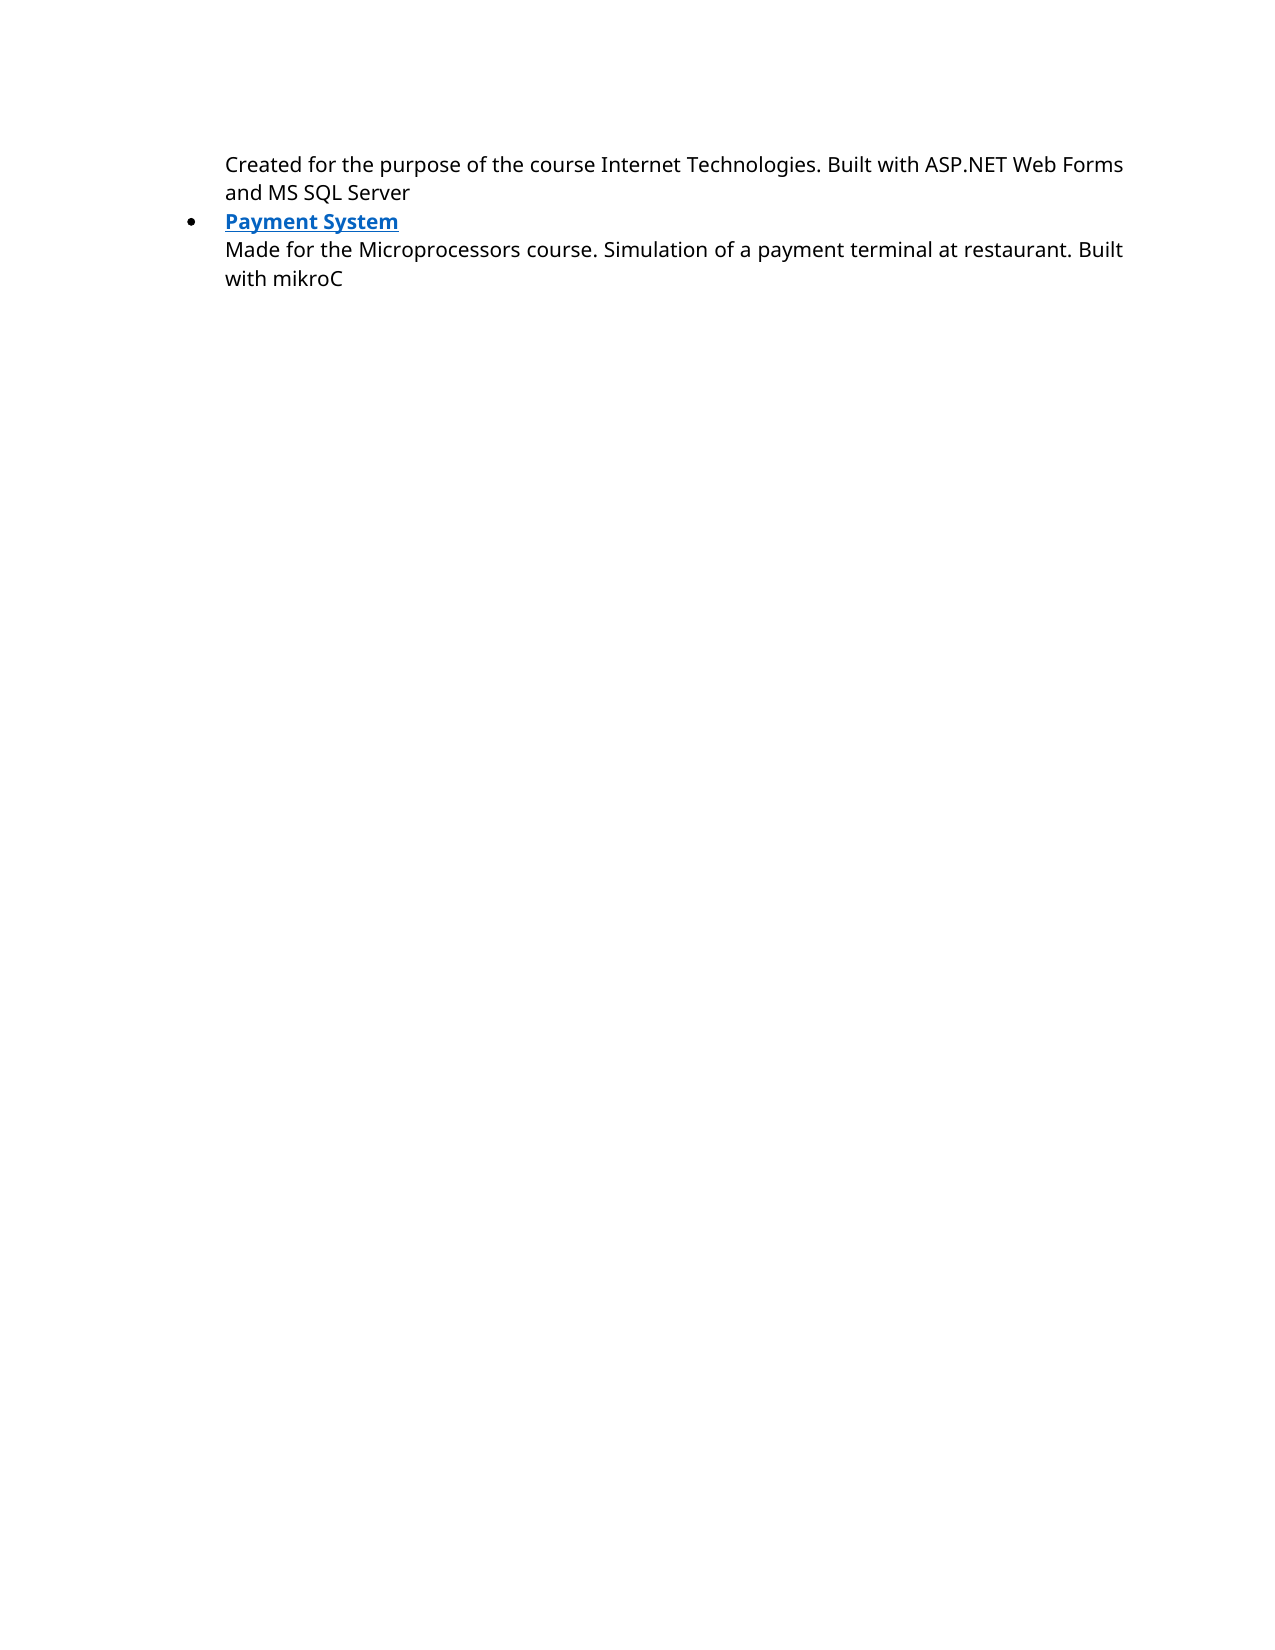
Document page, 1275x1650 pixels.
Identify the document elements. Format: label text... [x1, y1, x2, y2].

list Made for the Microprocessors course. Simulation of a payment terminal at restaurant. Built with mikroC [225, 235, 1125, 292]
list Payment System [187, 207, 1125, 235]
list Created for the purpose of the course Internet Technologies. Built with ASP.NET Web Forms and MS SQL Server [225, 150, 1125, 207]
